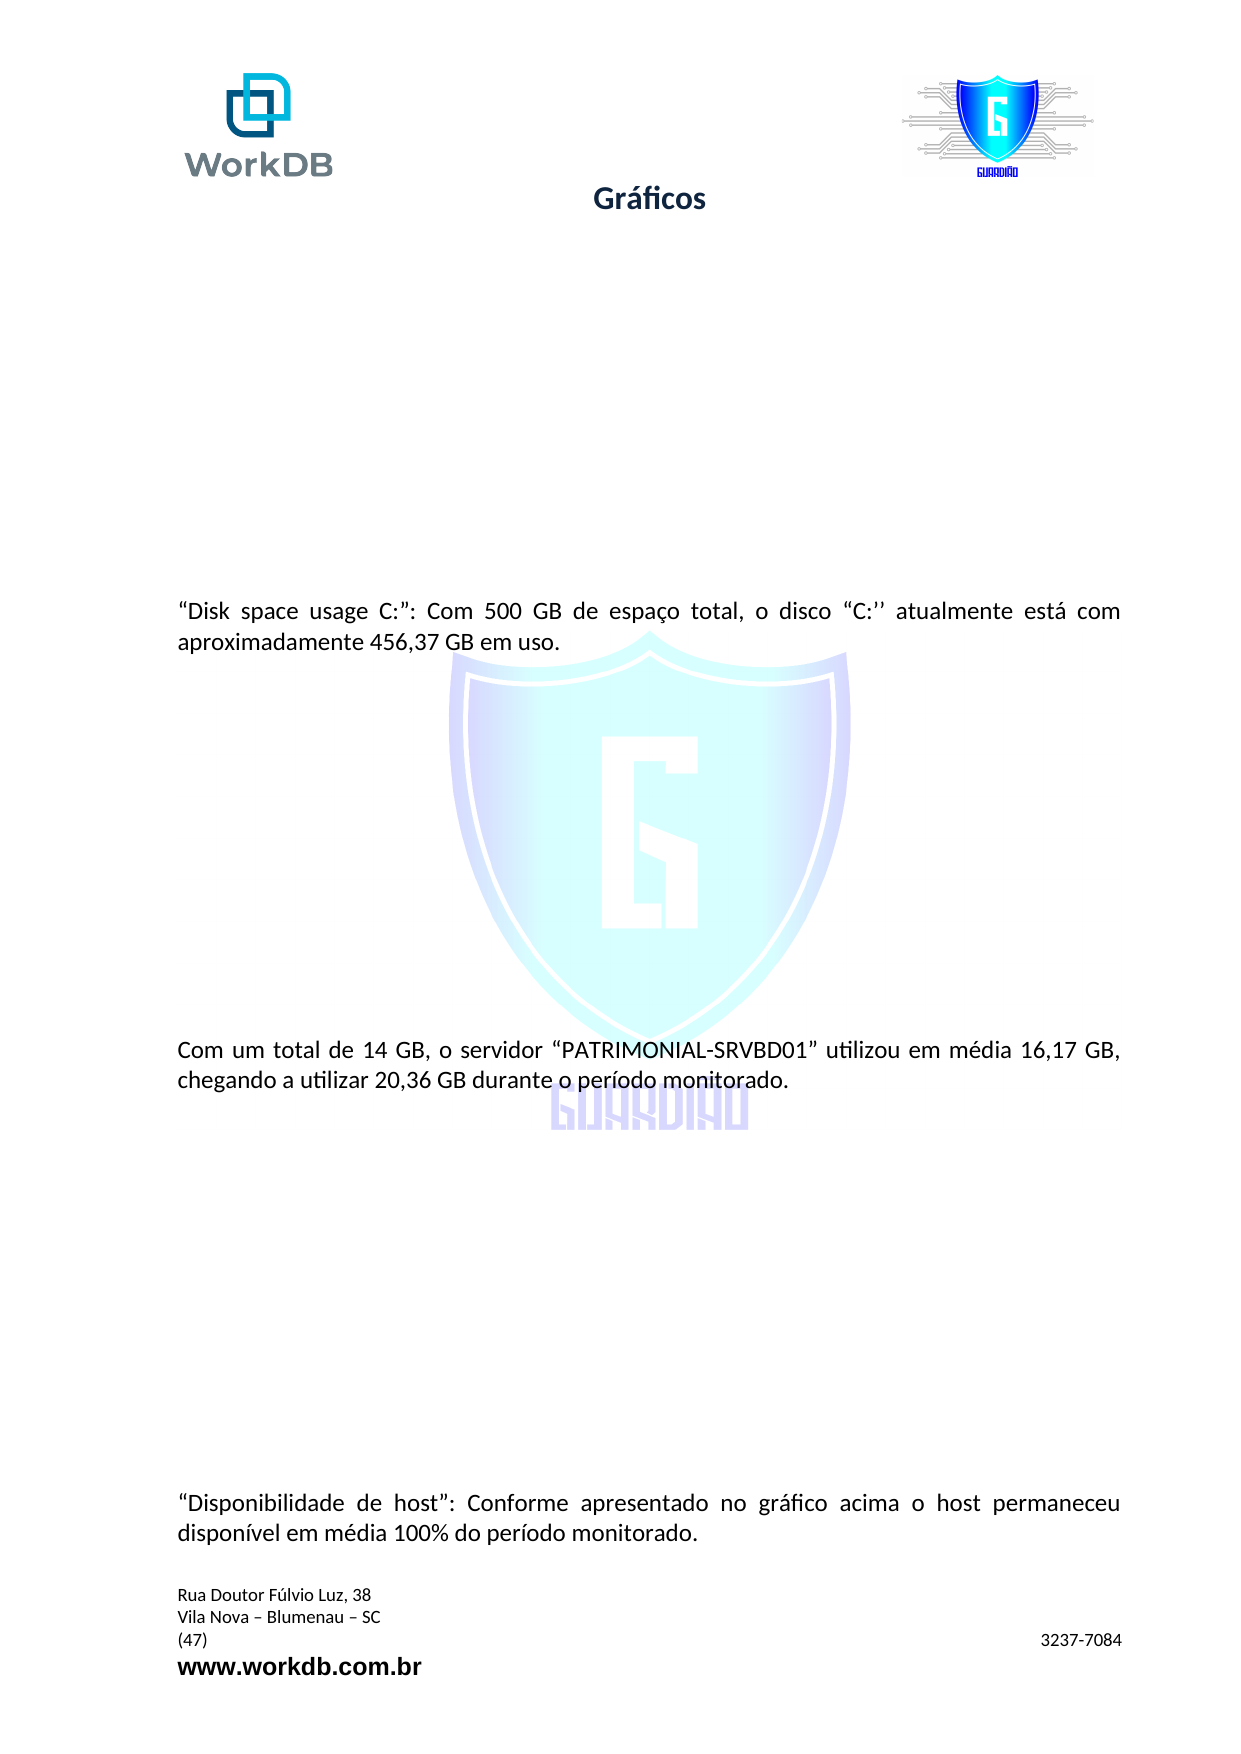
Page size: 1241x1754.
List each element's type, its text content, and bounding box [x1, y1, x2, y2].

text “Disponibilidade de host”: Conforme apresentado no gráfico acima o host permaneceu disponível em média 100% do período monitorado. [177, 1126, 1122, 1548]
picture [901, 75, 1094, 177]
text Com um total de 14 GB, o servidor “PATRIMONIAL-SRVBD01” utilizou em média 16,17 GB, chegando a utilizar 20,36 GB durante o período monitorado. [177, 1034, 1122, 1095]
text “Disk space usage C:”: Com 500 GB de espaço total, o disco “C:’’ atualmente está com aproximadamente 456,37 GB em uso. [177, 595, 1122, 656]
picture [184, 73, 333, 177]
text Gráficos [177, 177, 1122, 218]
